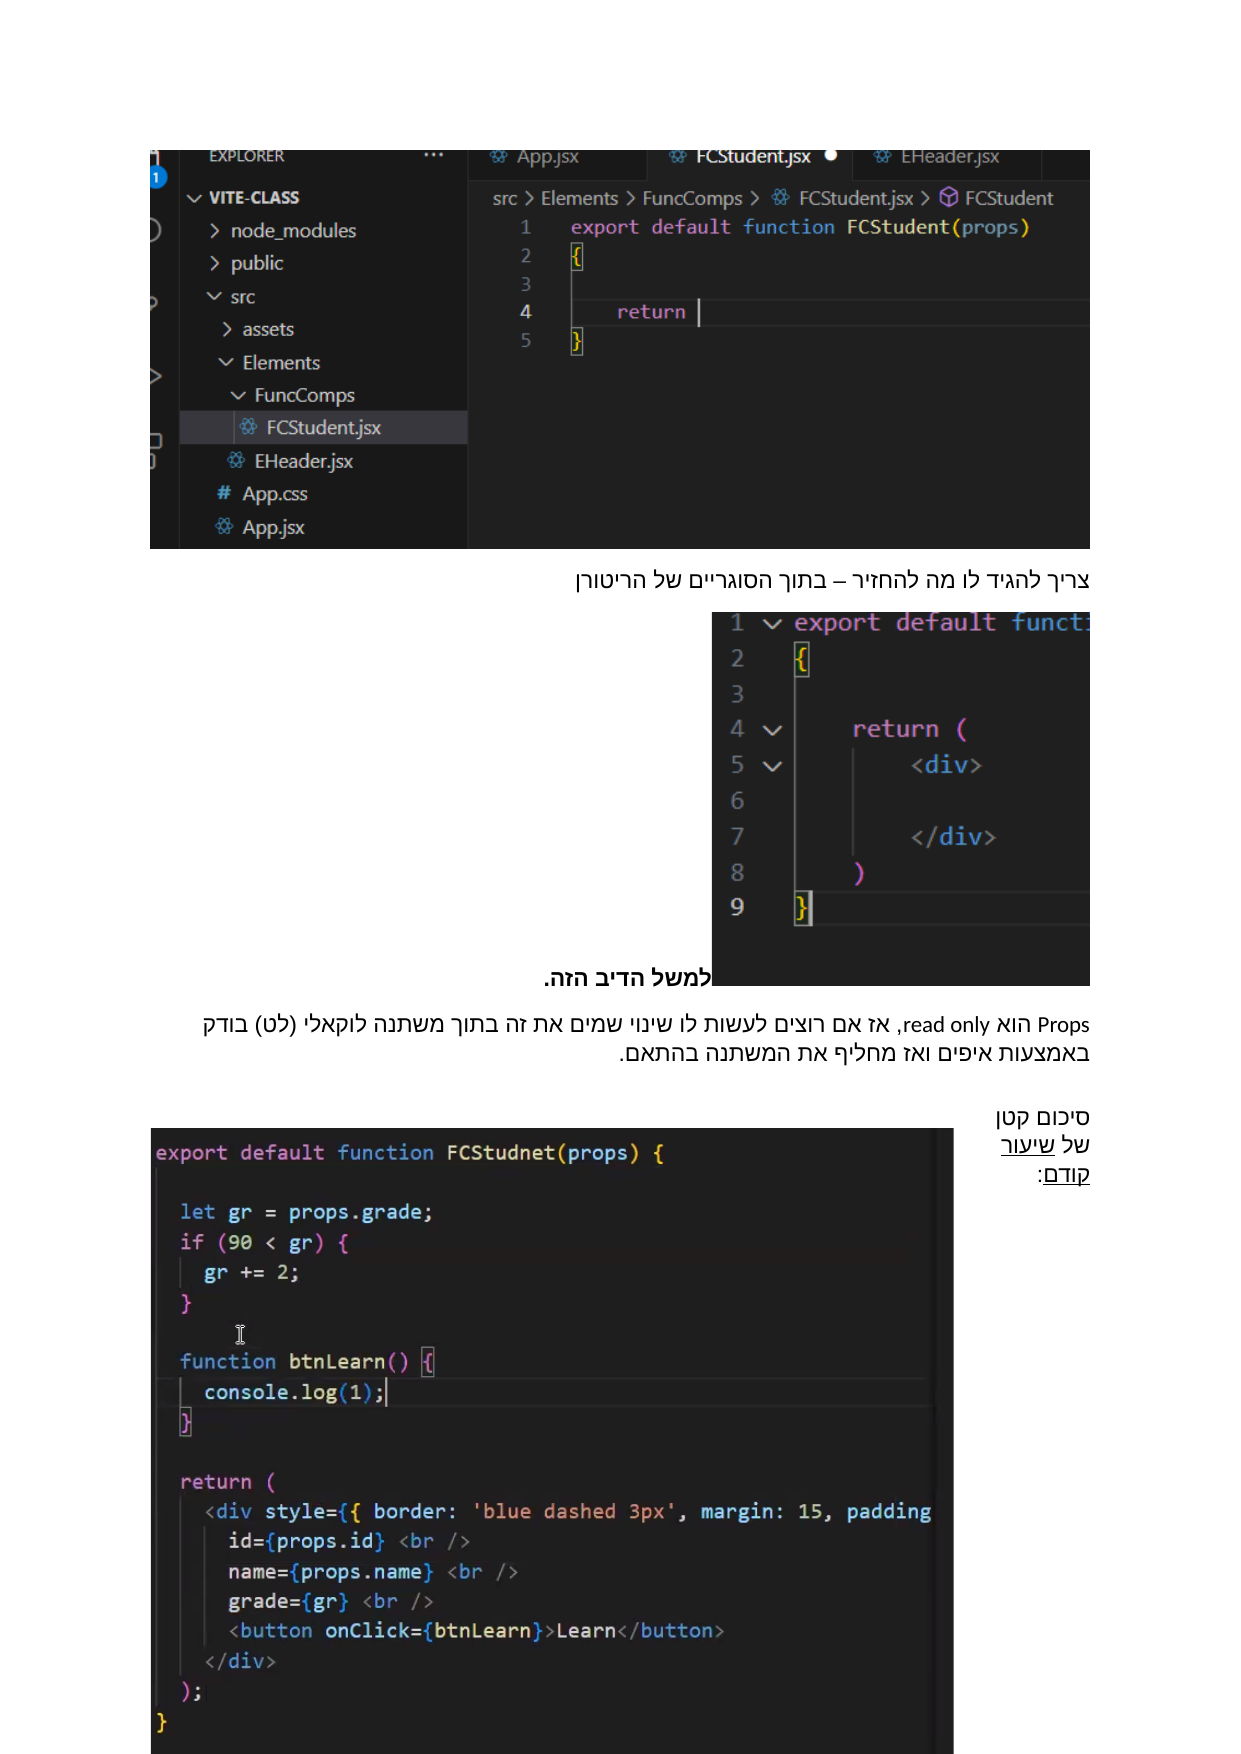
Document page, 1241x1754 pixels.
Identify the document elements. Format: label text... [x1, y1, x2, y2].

picture [711, 612, 1090, 986]
text צריך להגיד לו מה להחזיר – בתוך הסוגריים של הריטורן [150, 567, 1090, 594]
text סיכום קטן של שיעור קודם: [150, 1104, 1090, 1187]
picture [150, 150, 1090, 549]
picture [150, 1128, 954, 1754]
text Props הוא read only, אז אם רוצים לעשות לו שינוי שמים את זה בתוך משתנה לוקאלי (לט) בודק באמצעות איפים ואז מחליף את המשתנה בהתאם. [150, 1010, 1090, 1066]
